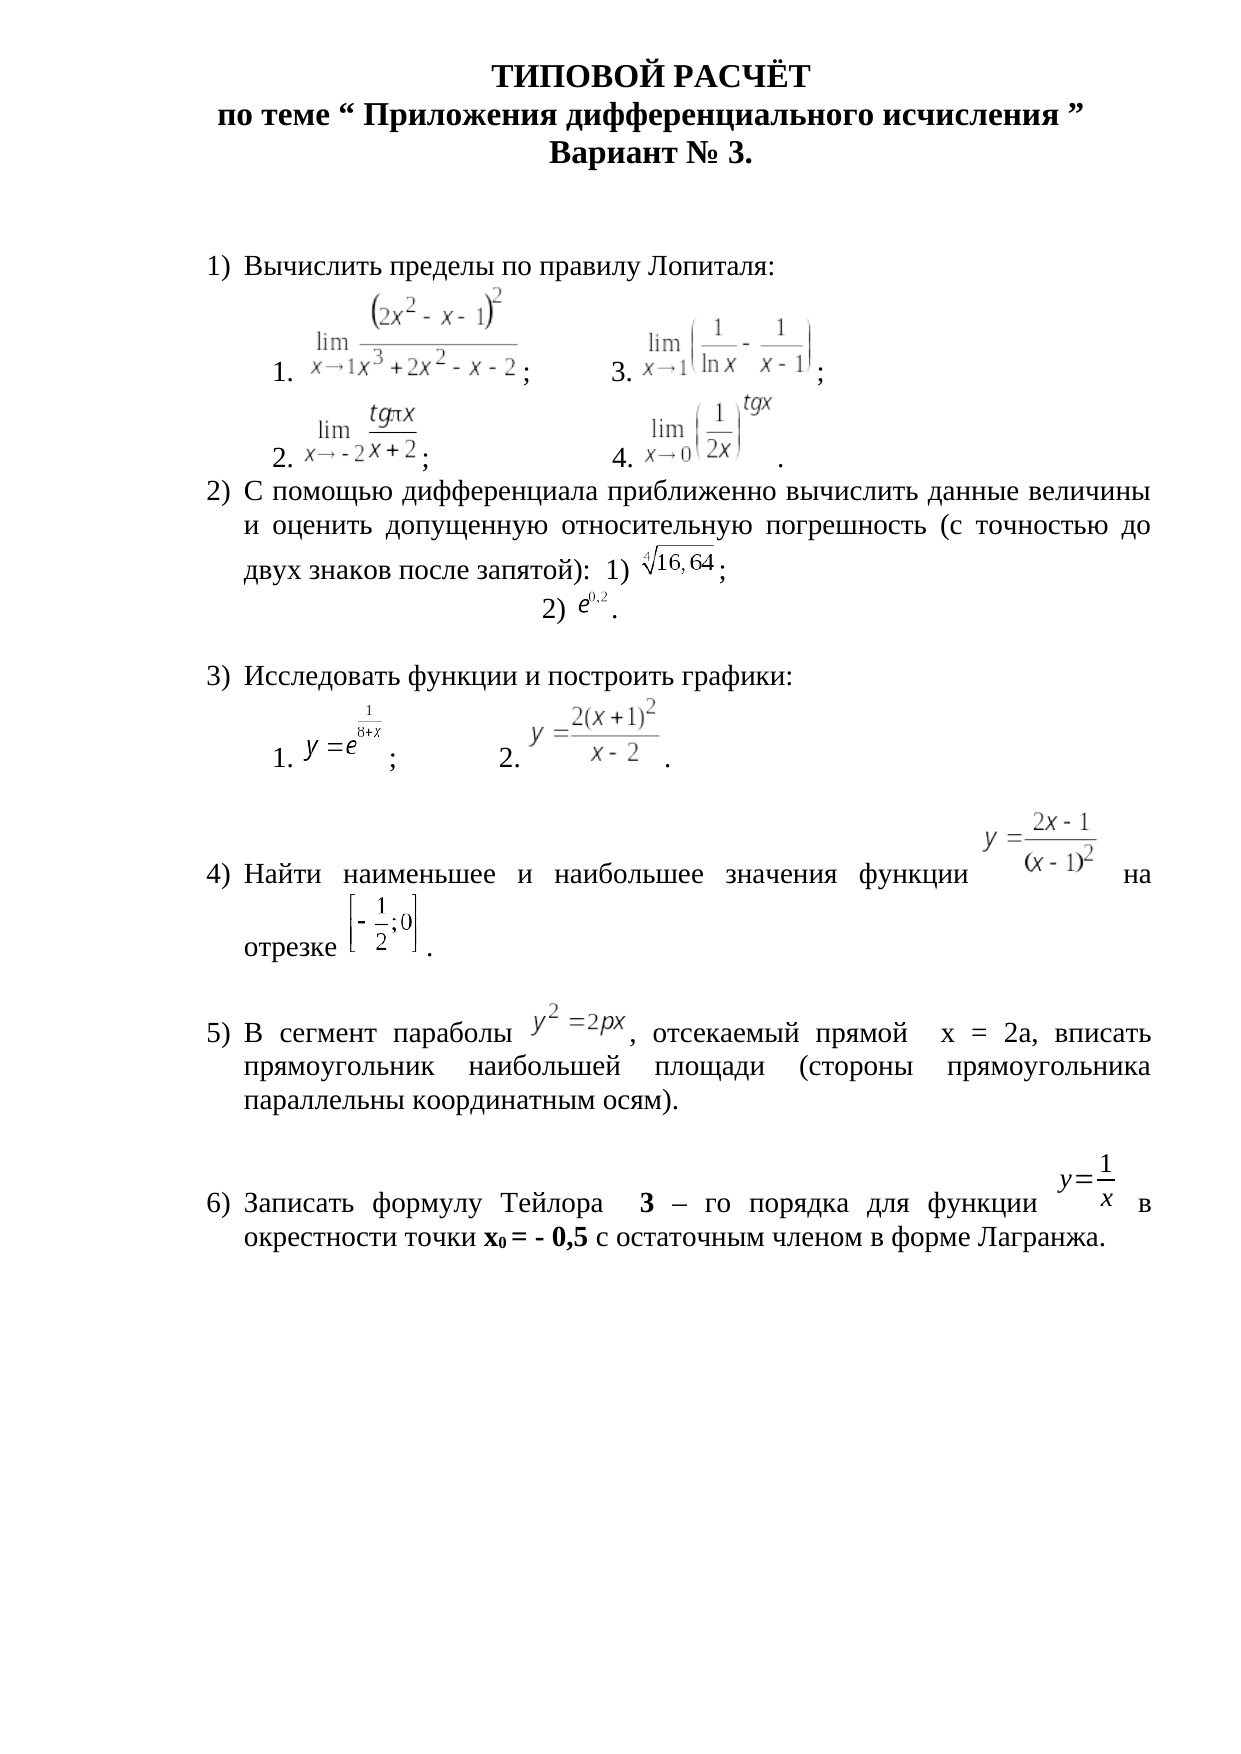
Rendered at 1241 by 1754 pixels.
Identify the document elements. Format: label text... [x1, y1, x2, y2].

text 2. ; 4. . [206, 388, 1152, 473]
title ТИПОВОЙ РАСЧЁТ [150, 56, 1152, 94]
list Записать формулу Тейлора 3 – го порядка для функции в окрестности точки x0 = - 0,5 с остаточным членом в форме Лагранжа. [206, 1149, 1152, 1253]
list Найти наименьшее и наибольшее значения функции на отрезке . [206, 807, 1152, 963]
text 1. ; 2. . [206, 692, 1152, 773]
text 2) . [206, 586, 1152, 625]
list С помощью дифференциала приближенно вычислить данные величины и оценить допущенную относительную погрешность (с точностью до двух знаков после запятой): 1) ; [206, 473, 1152, 586]
list Исследовать функции и построить графики: [206, 658, 1152, 692]
text 1. ; 3. ; [206, 281, 1152, 388]
list В сегмент параболы , отсекаемый прямой x = 2a, вписать прямоугольник наибольшей площади (стороны прямоугольника параллельны координатным осям). [206, 997, 1152, 1115]
list Вычислить пределы по правилу Лопиталя: [206, 248, 1152, 281]
text Вариант № 3. [150, 133, 1152, 171]
title по теме “ Приложения дифференциального исчисления ” [150, 94, 1152, 133]
